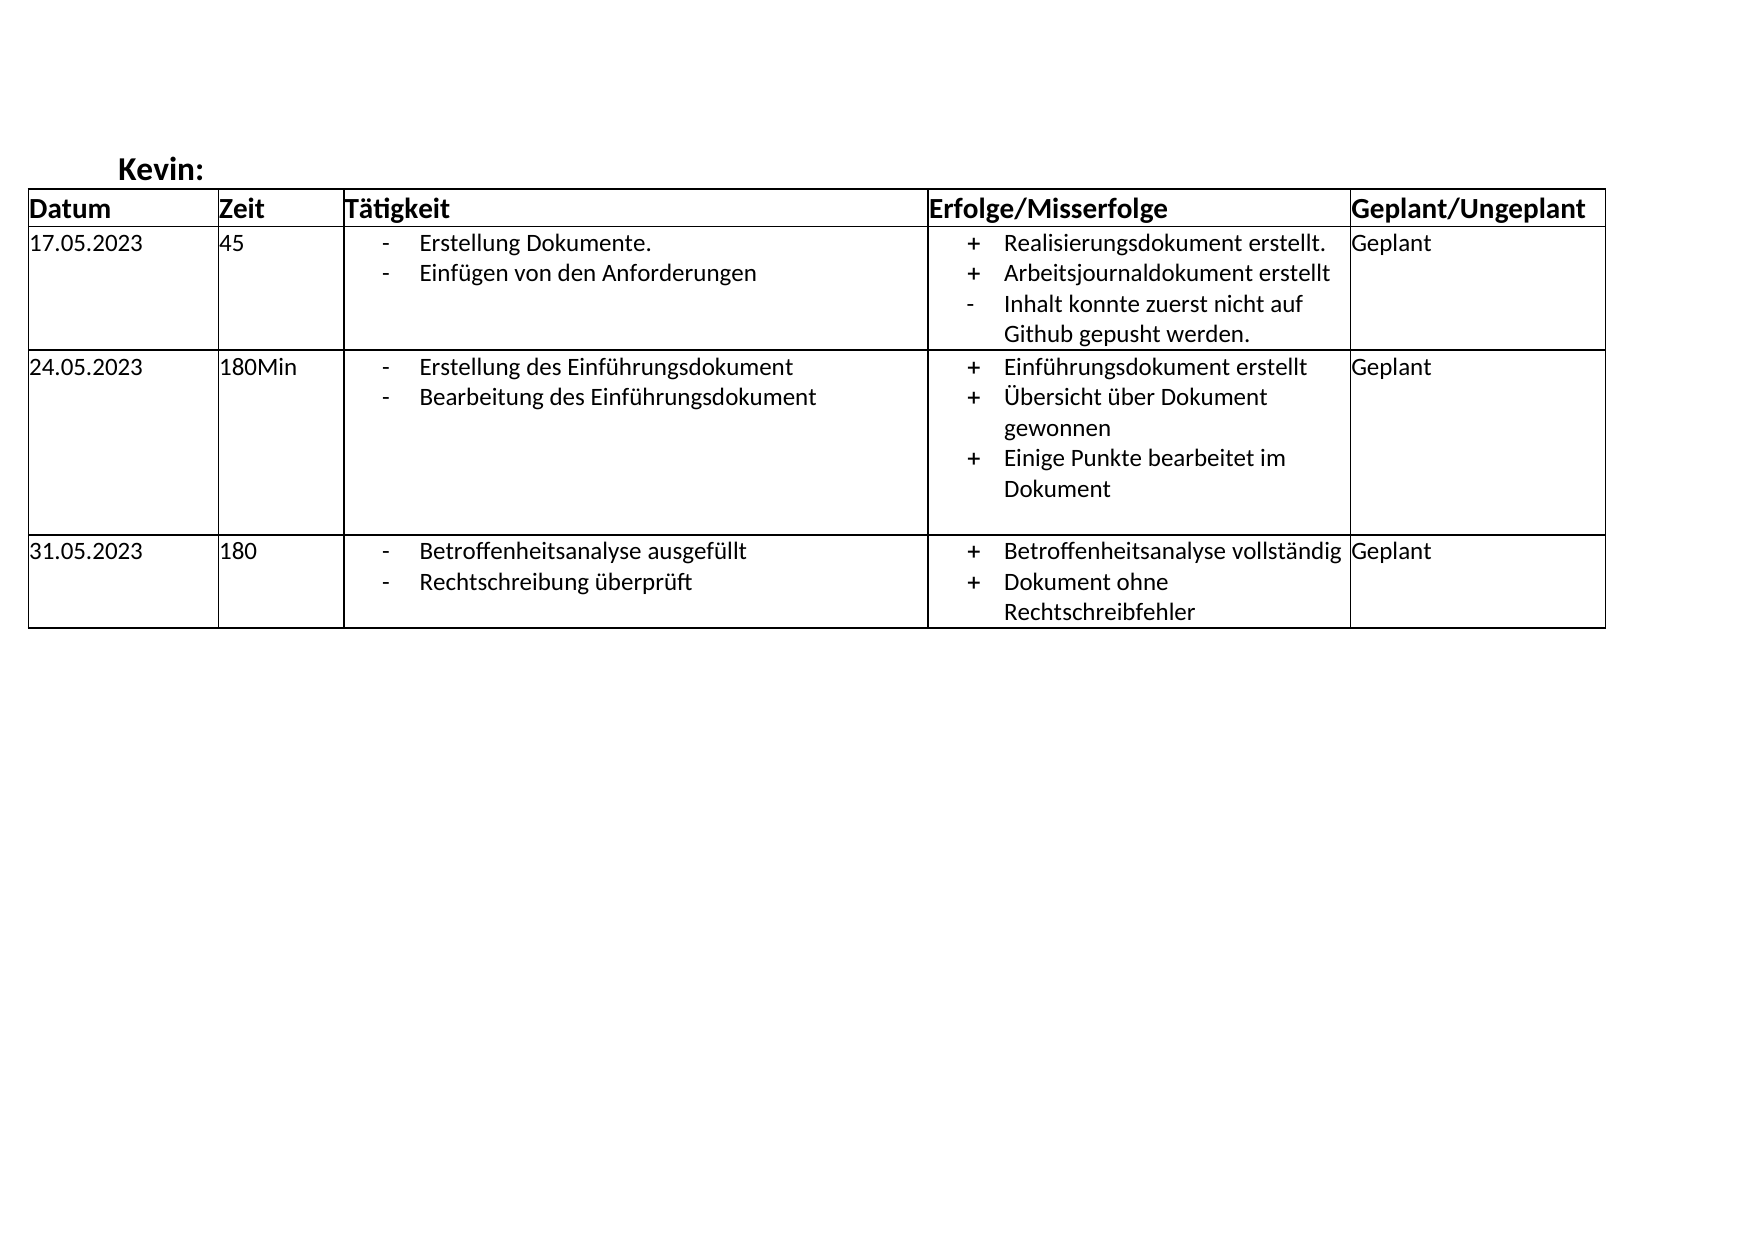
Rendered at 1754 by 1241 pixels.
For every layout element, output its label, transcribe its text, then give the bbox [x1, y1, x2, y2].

table_cell Geplant [1351, 227, 1605, 349]
table_cell 24.05.2023 [29, 351, 218, 534]
table_cell 31.05.2023 [29, 536, 218, 627]
table_cell Realisierungsdokument erstellt. Arbeitsjournaldokument erstellt Inhalt konnte zuerst nicht auf Github gepusht werden. [929, 227, 1350, 349]
table_cell Geplant [1351, 536, 1605, 627]
table_header Erfolge/Misserfolge [929, 190, 1350, 226]
table_header Zeit [219, 190, 343, 226]
table_cell Erstellung des Einführungsdokument Bearbeitung des Einführungsdokument [345, 351, 927, 534]
table_cell Erstellung Dokumente. Einfügen von den Anforderungen [345, 227, 927, 349]
table_cell Betroffenheitsanalyse ausgefüllt Rechtschreibung überprüft [345, 536, 927, 627]
table_cell 180 [219, 536, 343, 627]
table_cell 180Min [219, 351, 343, 534]
table_header Geplant/Ungeplant [1351, 190, 1605, 226]
table_cell 45 [219, 227, 343, 349]
table_cell Geplant [1351, 351, 1605, 534]
text Kevin: [118, 148, 1606, 188]
table_cell Einführungsdokument erstellt Übersicht über Dokument gewonnen Einige Punkte bearbeitet im Dokument [929, 351, 1350, 534]
table_cell Betroffenheitsanalyse vollständig Dokument ohne Rechtschreibfehler [929, 536, 1350, 627]
table_header Tätigkeit [345, 190, 927, 226]
table_header Datum [29, 190, 218, 226]
table_cell 17.05.2023 [29, 227, 218, 349]
